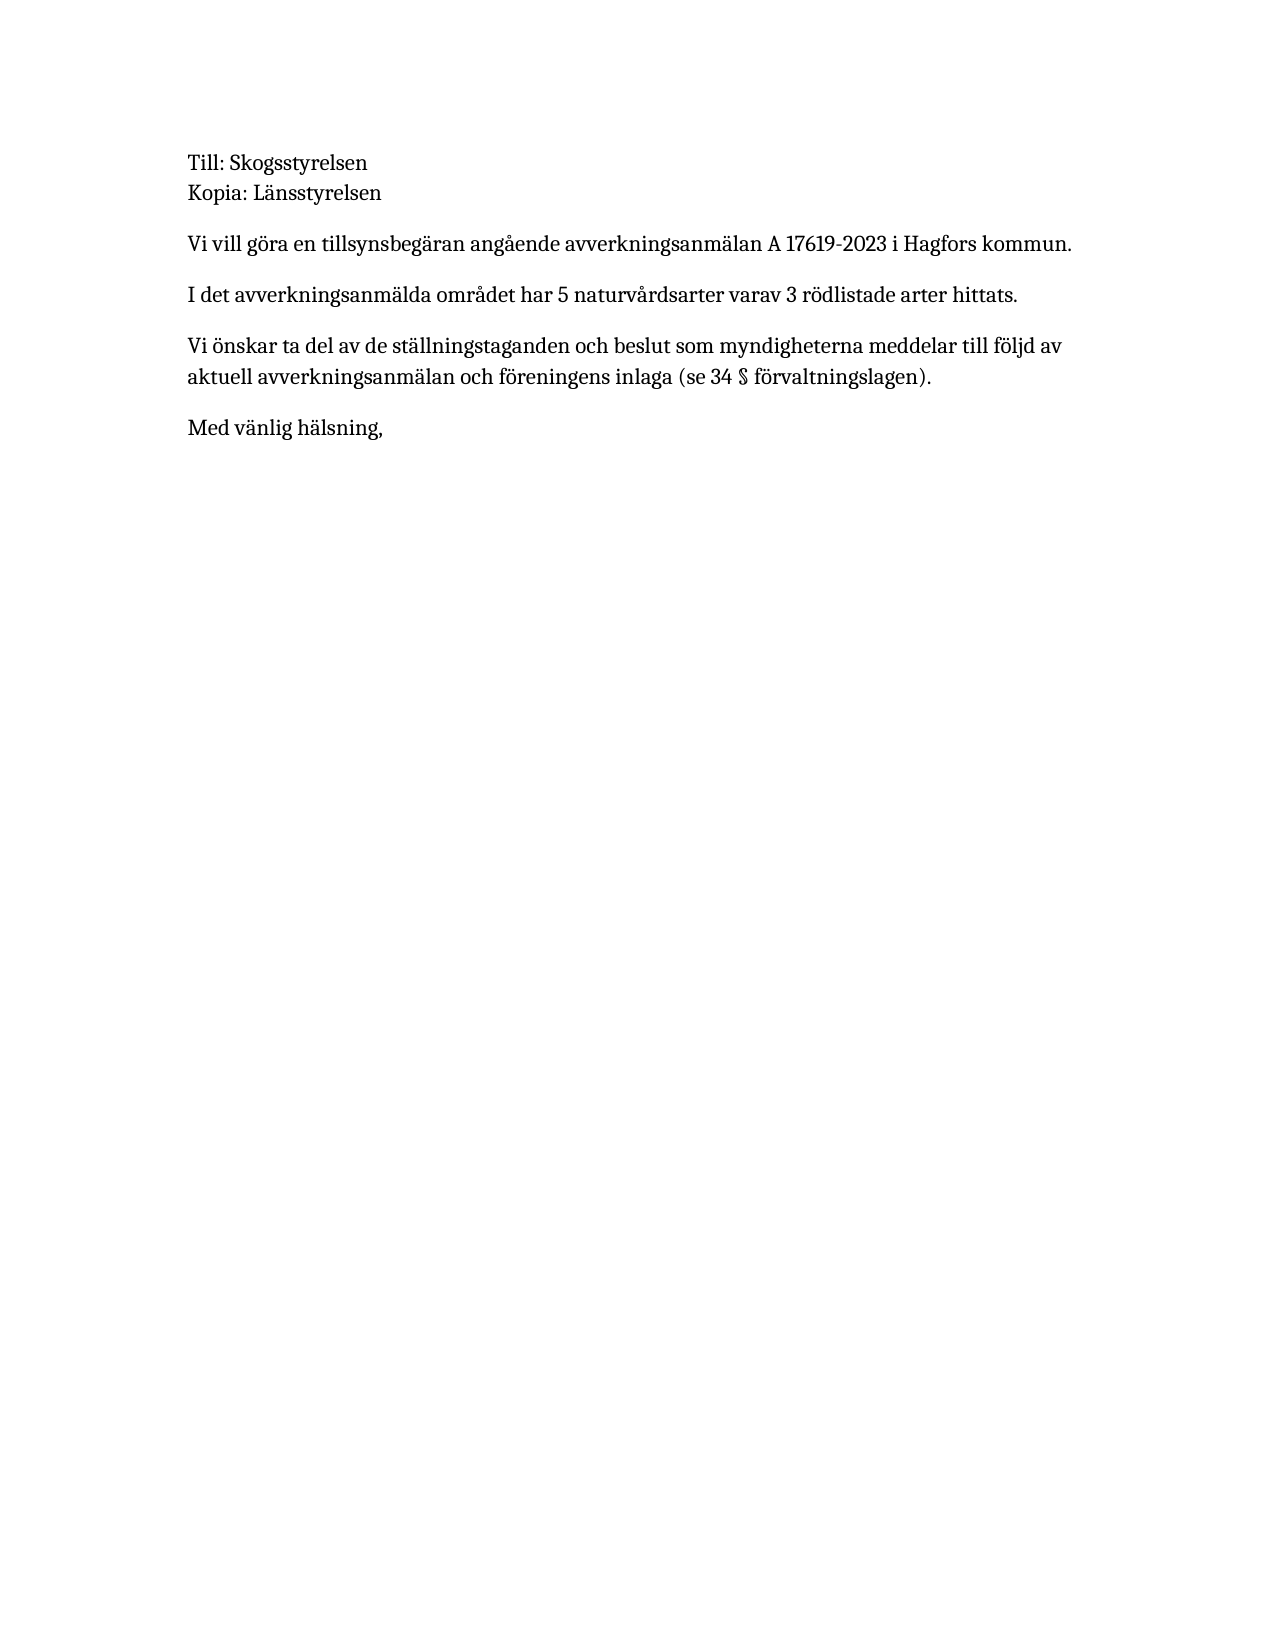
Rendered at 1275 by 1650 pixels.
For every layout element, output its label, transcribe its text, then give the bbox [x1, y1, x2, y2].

text Till: Skogsstyrelsen Kopia: Länsstyrelsen [187, 150, 1087, 207]
text I det avverkningsanmälda området har 5 naturvårdsarter varav 3 rödlistade arter hittats. [187, 282, 1087, 309]
text Vi vill göra en tillsynsbegäran angående avverkningsanmälan A 17619-2023 i Hagfors kommun. [187, 231, 1087, 258]
text Med vänlig hälsning, [187, 414, 1087, 471]
text Vi önskar ta del av de ställningstaganden och beslut som myndigheterna meddelar till följd av aktuell avverkningsanmälan och föreningens inlaga (se 34 § förvaltningslagen). [187, 333, 1087, 390]
